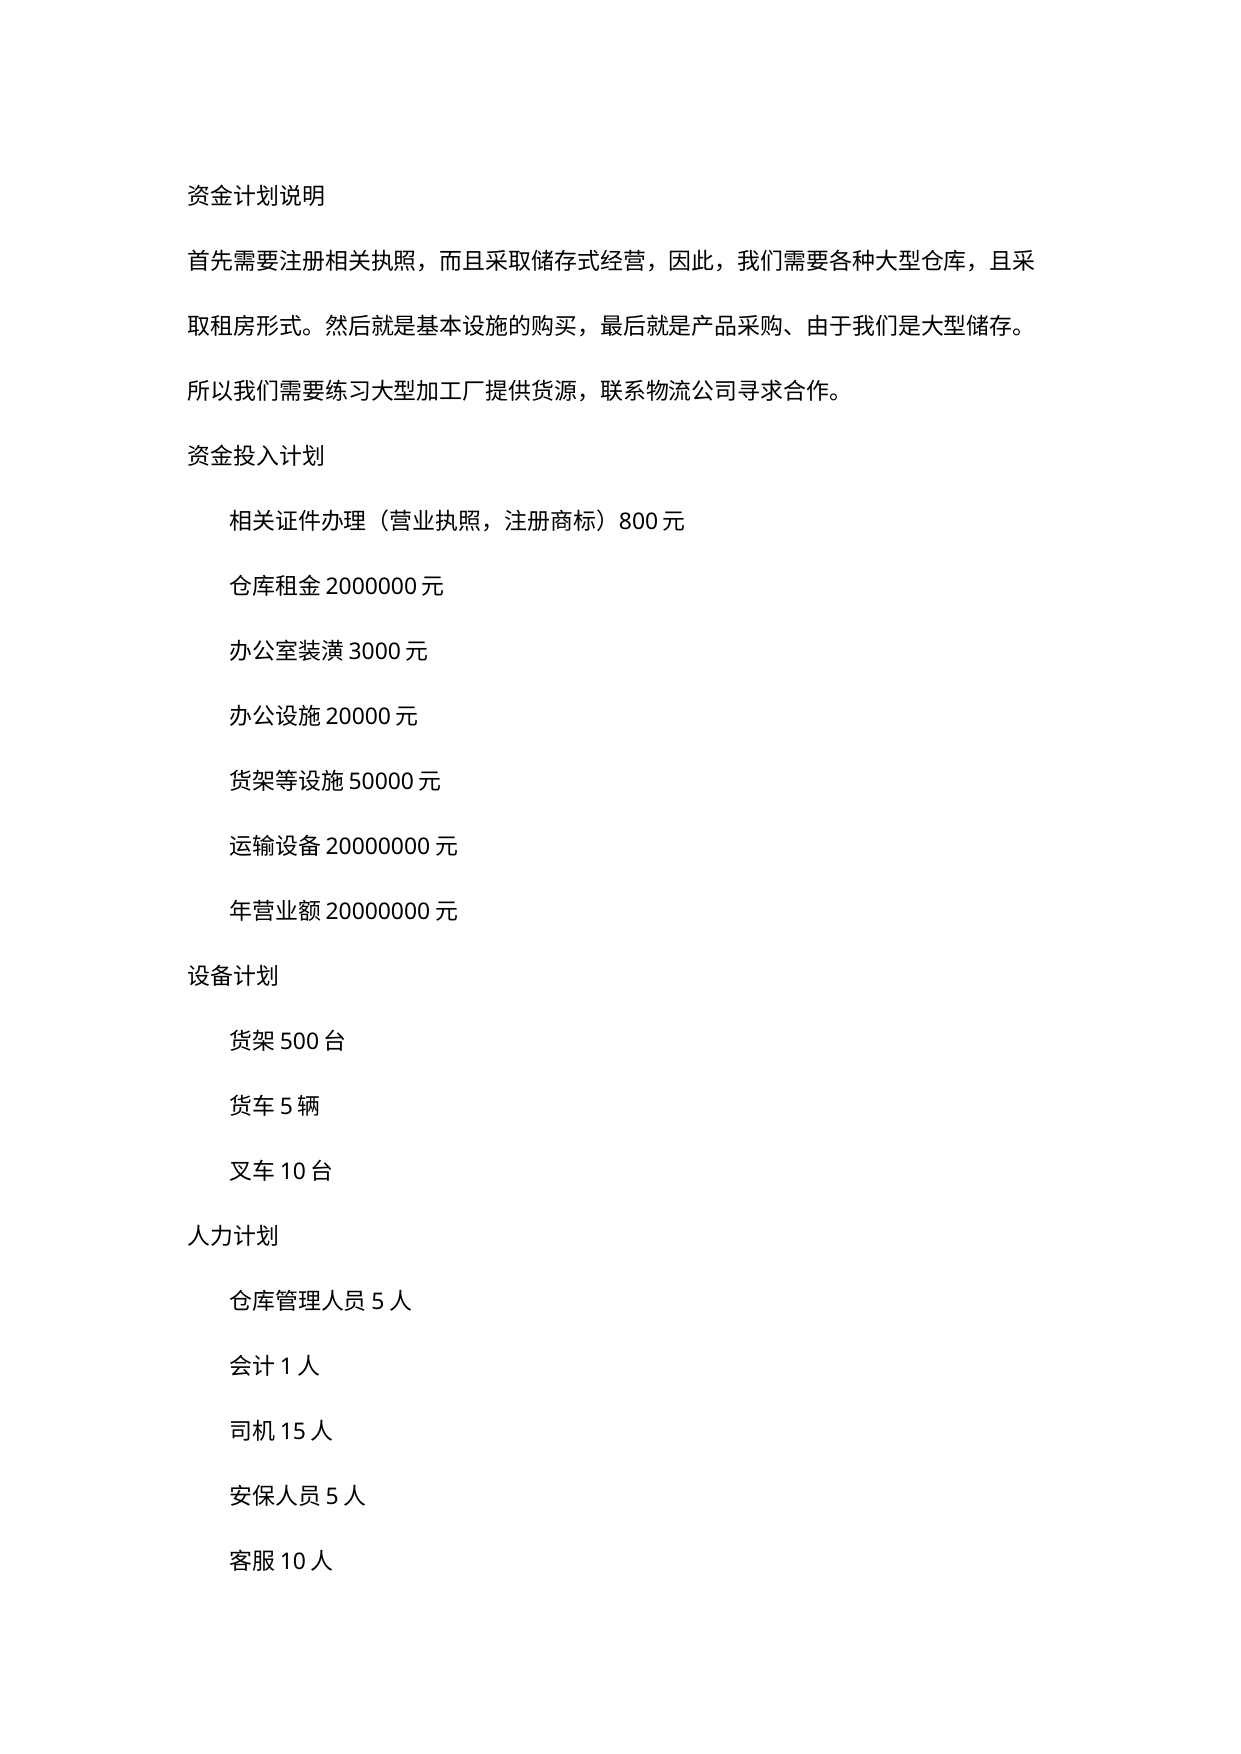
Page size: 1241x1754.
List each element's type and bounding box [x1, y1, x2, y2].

text [187, 162, 1053, 1592]
